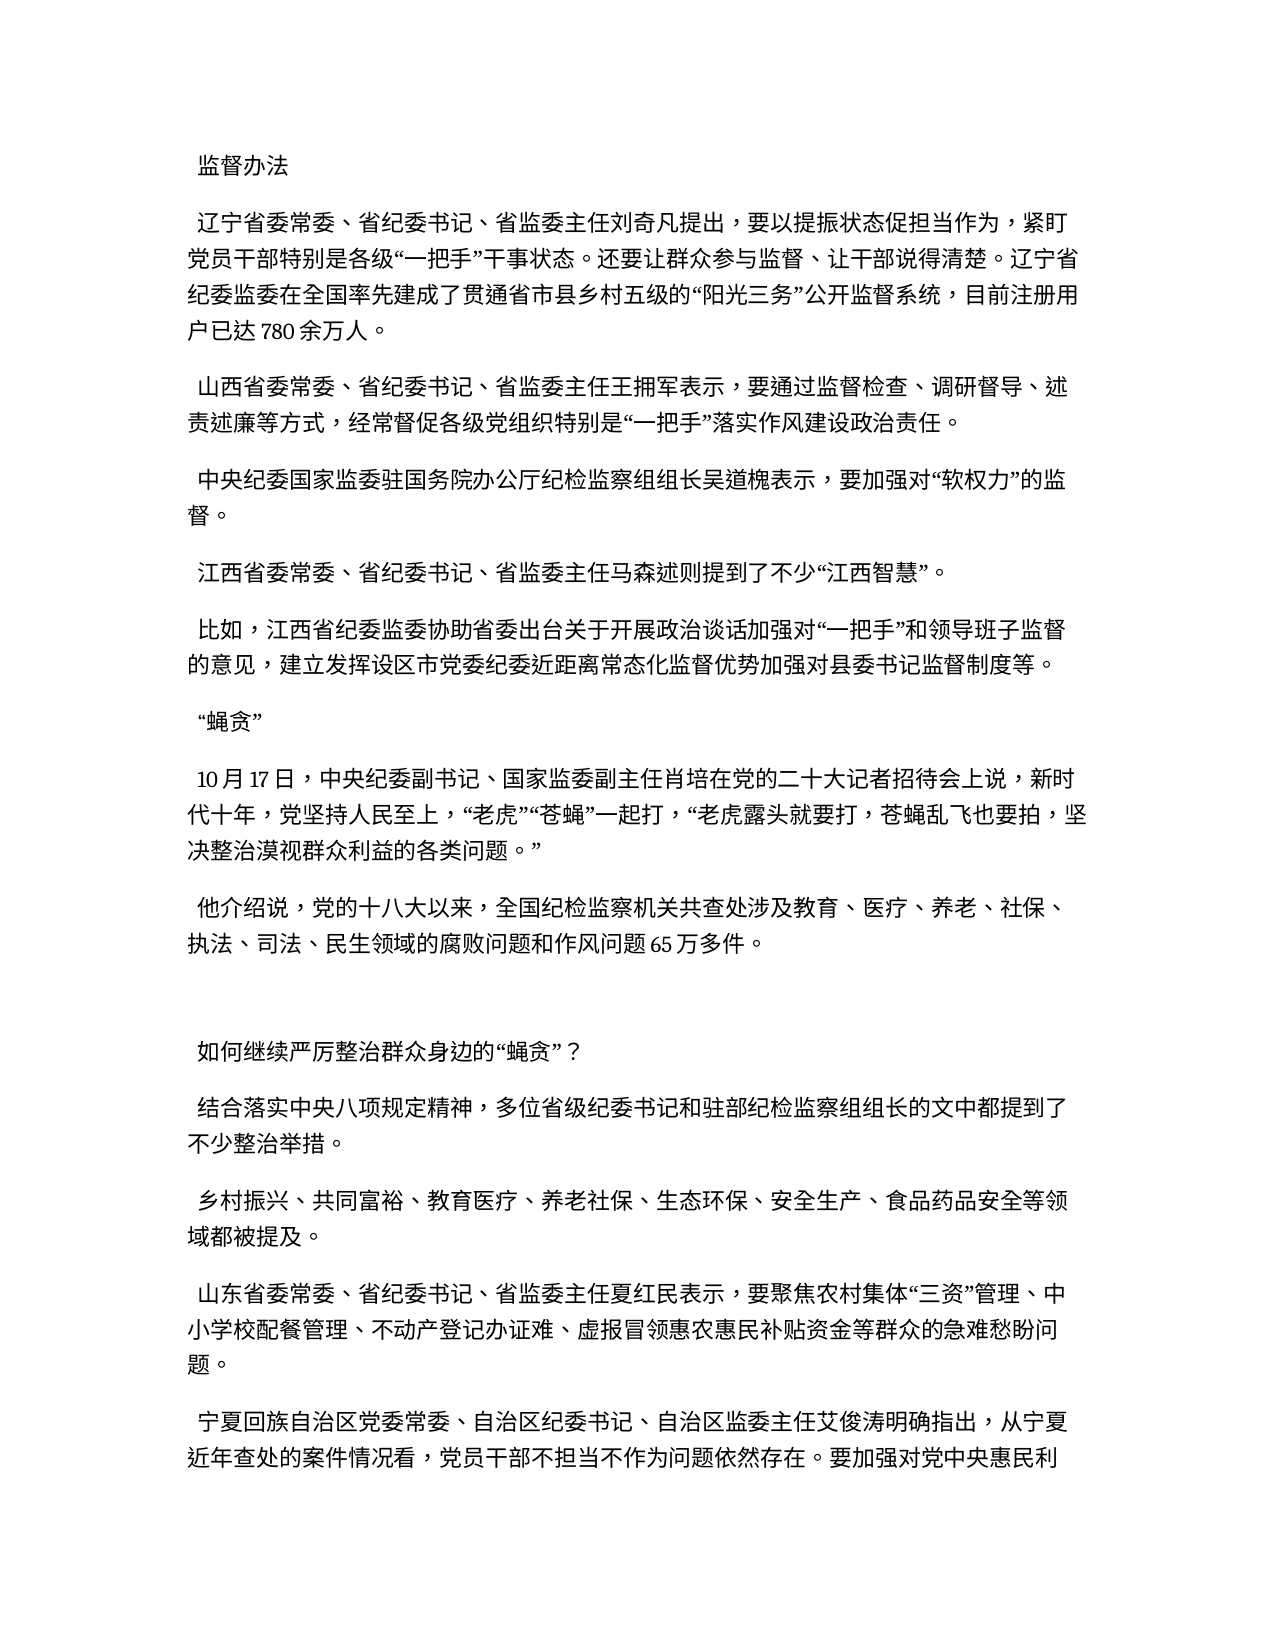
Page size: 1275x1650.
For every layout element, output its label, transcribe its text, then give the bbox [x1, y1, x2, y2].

text 监督办法 [187, 150, 1087, 181]
text “蝇贪” [187, 706, 1087, 737]
text 江西省委常委、省纪委书记、省监委主任马森述则提到了不少“江西智慧”。 [187, 557, 1087, 588]
text 山东省委常委、省纪委书记、省监委主任夏红民表示，要聚焦农村集体“三资”管理、中小学校配餐管理、不动产登记办证难、虚报冒领惠农惠民补贴资金等群众的急难愁盼问题。 [187, 1278, 1087, 1381]
text 比如，江西省纪委监委协助省委出台关于开展政治谈话加强对“一把手”和领导班子监督的意见，建立发挥设区市党委纪委近距离常态化监督优势加强对县委书记监督制度等。 [187, 613, 1087, 681]
text 他介绍说，党的十八大以来，全国纪检监察机关共查处涉及教育、医疗、养老、社保、执法、司法、民生领域的腐败问题和作风问题65万多件。 [187, 892, 1087, 959]
text 山西省委常委、省纪委书记、省监委主任王拥军表示，要通过监督检查、调研督导、述责述廉等方式，经常督促各级党组织特别是“一把手”落实作风建设政治责任。 [187, 371, 1087, 438]
text 10月17日，中央纪委副书记、国家监委副主任肖培在党的二十大记者招待会上说，新时代十年，党坚持人民至上，“老虎”“苍蝇”一起打，“老虎露头就要打，苍蝇乱飞也要拍，坚决整治漠视群众利益的各类问题。” [187, 763, 1087, 866]
text 结合落实中央八项规定精神，多位省级纪委书记和驻部纪检监察组组长的文中都提到了不少整治举措。 [187, 1092, 1087, 1159]
text 如何继续严厉整治群众身边的“蝇贪”？ [187, 1035, 1087, 1067]
text 乡村振兴、共同富裕、教育医疗、养老社保、生态环保、安全生产、食品药品安全等领域都被提及。 [187, 1185, 1087, 1252]
text 辽宁省委常委、省纪委书记、省监委主任刘奇凡提出，要以提振状态促担当作为，紧盯党员干部特别是各级“一把手”干事状态。还要让群众参与监督、让干部说得清楚。辽宁省纪委监委在全国率先建成了贯通省市县乡村五级的“阳光三务”公开监督系统，目前注册用户已达780余万人。 [187, 207, 1087, 346]
text 中央纪委国家监委驻国务院办公厅纪检监察组组长吴道槐表示，要加强对“软权力”的监督。 [187, 464, 1087, 531]
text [187, 1406, 1087, 1473]
